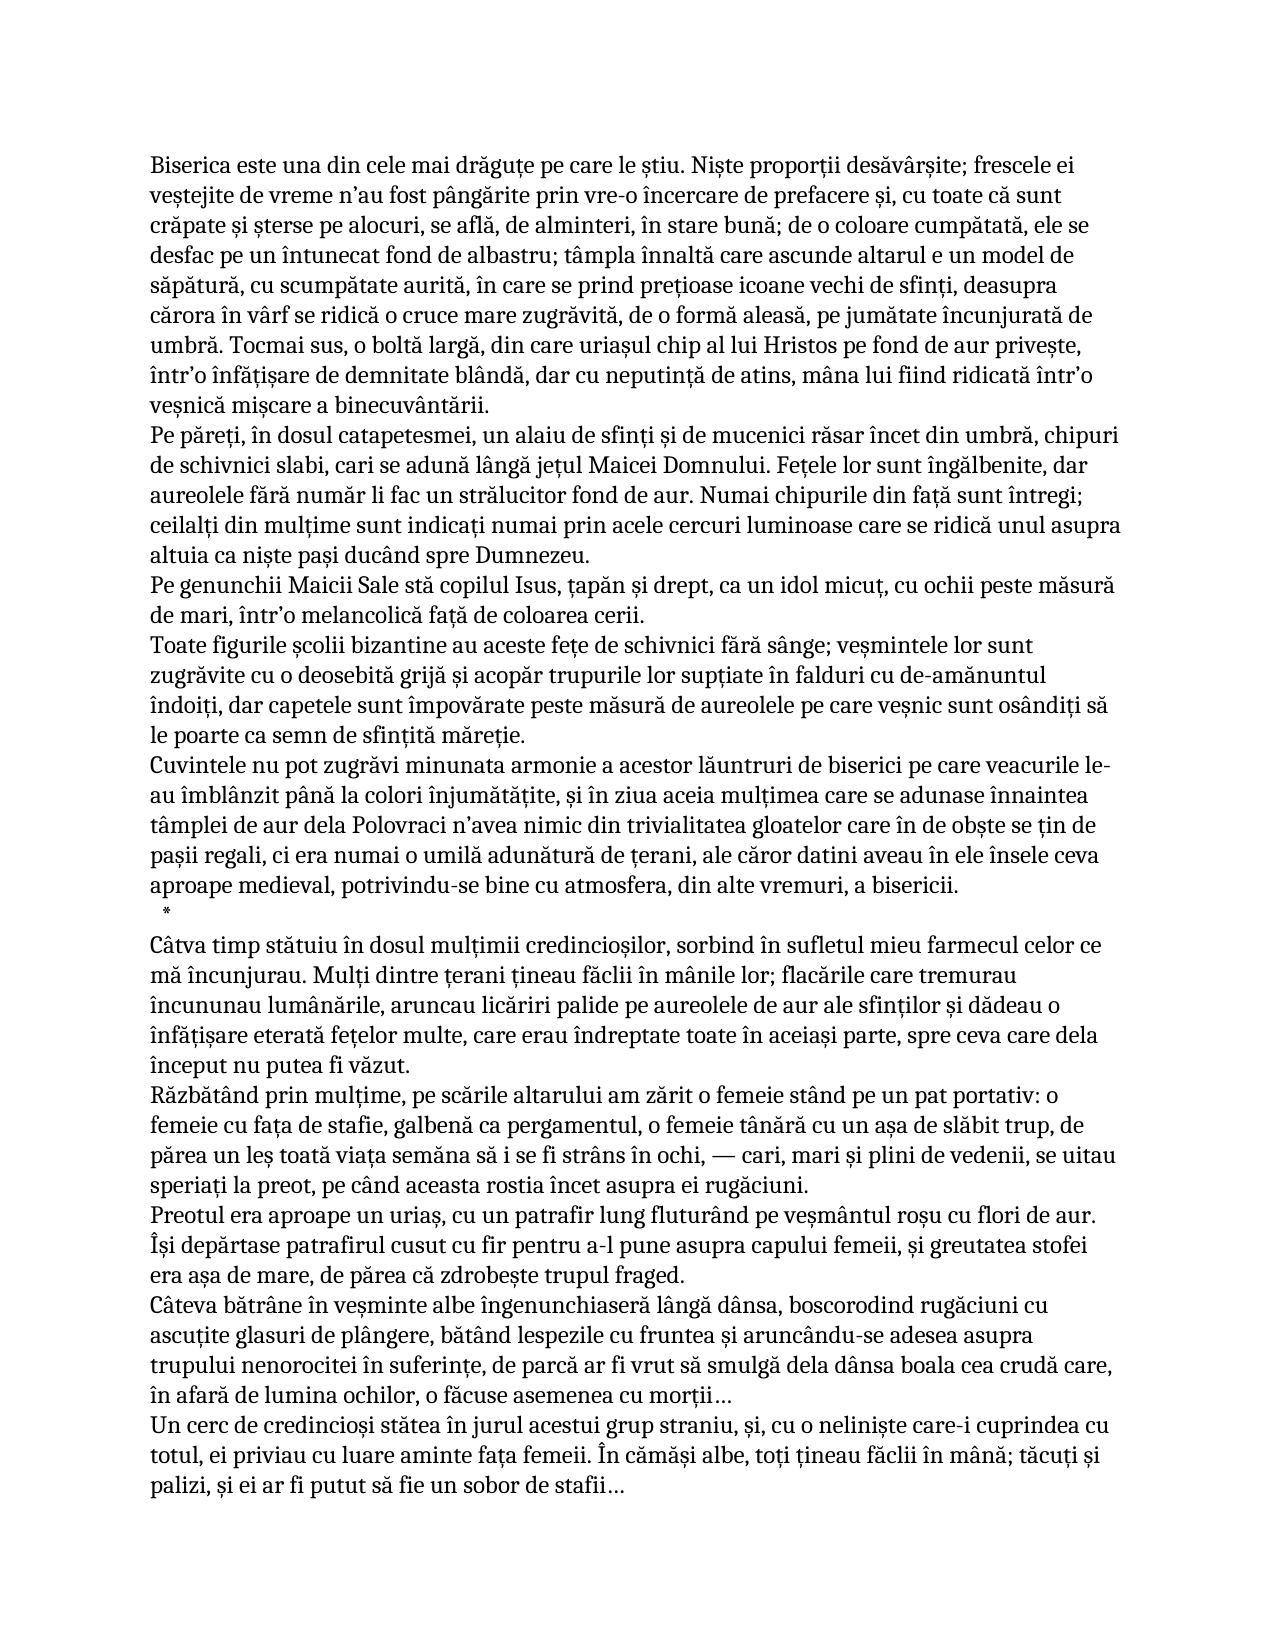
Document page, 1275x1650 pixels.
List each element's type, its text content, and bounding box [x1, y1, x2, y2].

text Pe păreți, în dosul catapetesmei, un alaiu de sfinți și de mucenici răsar încet din umbră, chipuri de schivnici slabi, cari se adună lângă jețul Maicei Domnului. Fețele lor sunt îngălbenite, dar aureolele fără număr li fac un strălucitor fond de aur. Numai chipurile din față sunt întregi; ceilalți din mulțime sunt indicați numai prin acele cercuri luminoase care se ridică unul asupra altuia ca niște pași ducând spre Dumnezeu. [150, 420, 1125, 570]
text * [150, 900, 1125, 930]
text Un cerc de credincioși stătea în jurul acestui grup straniu, și, cu o neliniște care-i cuprindea cu totul, ei priviau cu luare aminte fața femeii. În cămăși albe, toți țineau făclii în mână; tăcuți și palizi, și ei ar fi putut să fie un sobor de stafii… [150, 1410, 1125, 1500]
text Biserica este una din cele mai drăguțe pe care le știu. Niște proporții desăvârșite; frescele ei veștejite de vreme n’au fost pângărite prin vre-o încercare de prefacere și, cu toate că sunt crăpate și șterse pe alocuri, se află, de alminteri, în stare bună; de o coloare cumpătată, ele se desfac pe un întunecat fond de albastru; tâmpla înnaltă care ascunde altarul e un model de săpătură, cu scumpătate aurită, în care se prind prețioase icoane vechi de sfinți, deasupra cărora în vârf se ridică o cruce mare zugrăvită, de o formă aleasă, pe jumătate încunjurată de umbră. Tocmai sus, o boltă largă, din care uriașul chip al lui Hristos pe fond de aur privește, într’o înfățișare de demnitate blândă, dar cu neputință de atins, mâna lui fiind ridicată într’o veșnică mișcare a binecuvântării. [150, 150, 1125, 420]
text Preotul era aproape un uriaș, cu un patrafir lung fluturând pe veșmântul roșu cu flori de aur. Își depărtase patrafirul cusut cu fir pentru a-l pune asupra capului femeii, și greutatea stofei era așa de mare, de părea că zdrobește trupul fraged. [150, 1200, 1125, 1290]
text Câtva timp stătuiu în dosul mulțimii credincioșilor, sorbind în sufletul mieu farmecul celor ce mă încunjurau. Mulți dintre țerani țineau făclii în mânile lor; flacările care tremurau încununau lumânările, aruncau licăriri palide pe aureolele de aur ale sfinților și dădeau o înfățișare eterată fețelor multe, care erau îndreptate toate în aceiași parte, spre ceva care dela început nu putea fi văzut. [150, 930, 1125, 1080]
text Pe genunchii Maicii Sale stă copilul Isus, țapăn și drept, ca un idol micuț, cu ochii peste măsură de mari, într’o melancolică față de coloarea cerii. [150, 570, 1125, 630]
text Răzbătând prin mulțime, pe scările altarului am zărit o femeie stând pe un pat portativ: o femeie cu fața de stafie, galbenă ca pergamentul, o femeie tânără cu un așa de slăbit trup, de părea un leș toată viața semăna să i se fi strâns în ochi, — cari, mari și plini de vedenii, se uitau speriați la preot, pe când aceasta rostia încet asupra ei rugăciuni. [150, 1080, 1125, 1200]
text Cuvintele nu pot zugrăvi minunata armonie a acestor lăuntruri de biserici pe care veacurile le-au îmblânzit până la colori înjumătățite, și în ziua aceia mulțimea care se adunase înnaintea tâmplei de aur dela Polovraci n’avea nimic din trivialitatea gloatelor care în de obște se țin de pașii regali, ci era numai o umilă adunătură de țerani, ale căror datini aveau în ele însele ceva aproape medieval, potrivindu-se bine cu atmosfera, din alte vremuri, a bisericii. [150, 750, 1125, 900]
text Toate figurile școlii bizantine au aceste fețe de schivnici fără sânge; veșmintele lor sunt zugrăvite cu o deosebită grijă și acopăr trupurile lor supțiate în falduri cu de-amănuntul îndoiți, dar capetele sunt împovărate peste măsură de aureolele pe care veșnic sunt osândiți să le poarte ca semn de sfințită măreție. [150, 630, 1125, 750]
text Câteva bătrâne în veșminte albe îngenunchiaseră lângă dânsa, boscorodind rugăciuni cu ascuțite glasuri de plângere, bătând lespezile cu fruntea și aruncându-se adesea asupra trupului nenorocitei în suferințe, de parcă ar fi vrut să smulgă dela dânsa boala cea crudă care, în afară de lumina ochilor, o făcuse asemenea cu morții… [150, 1290, 1125, 1410]
